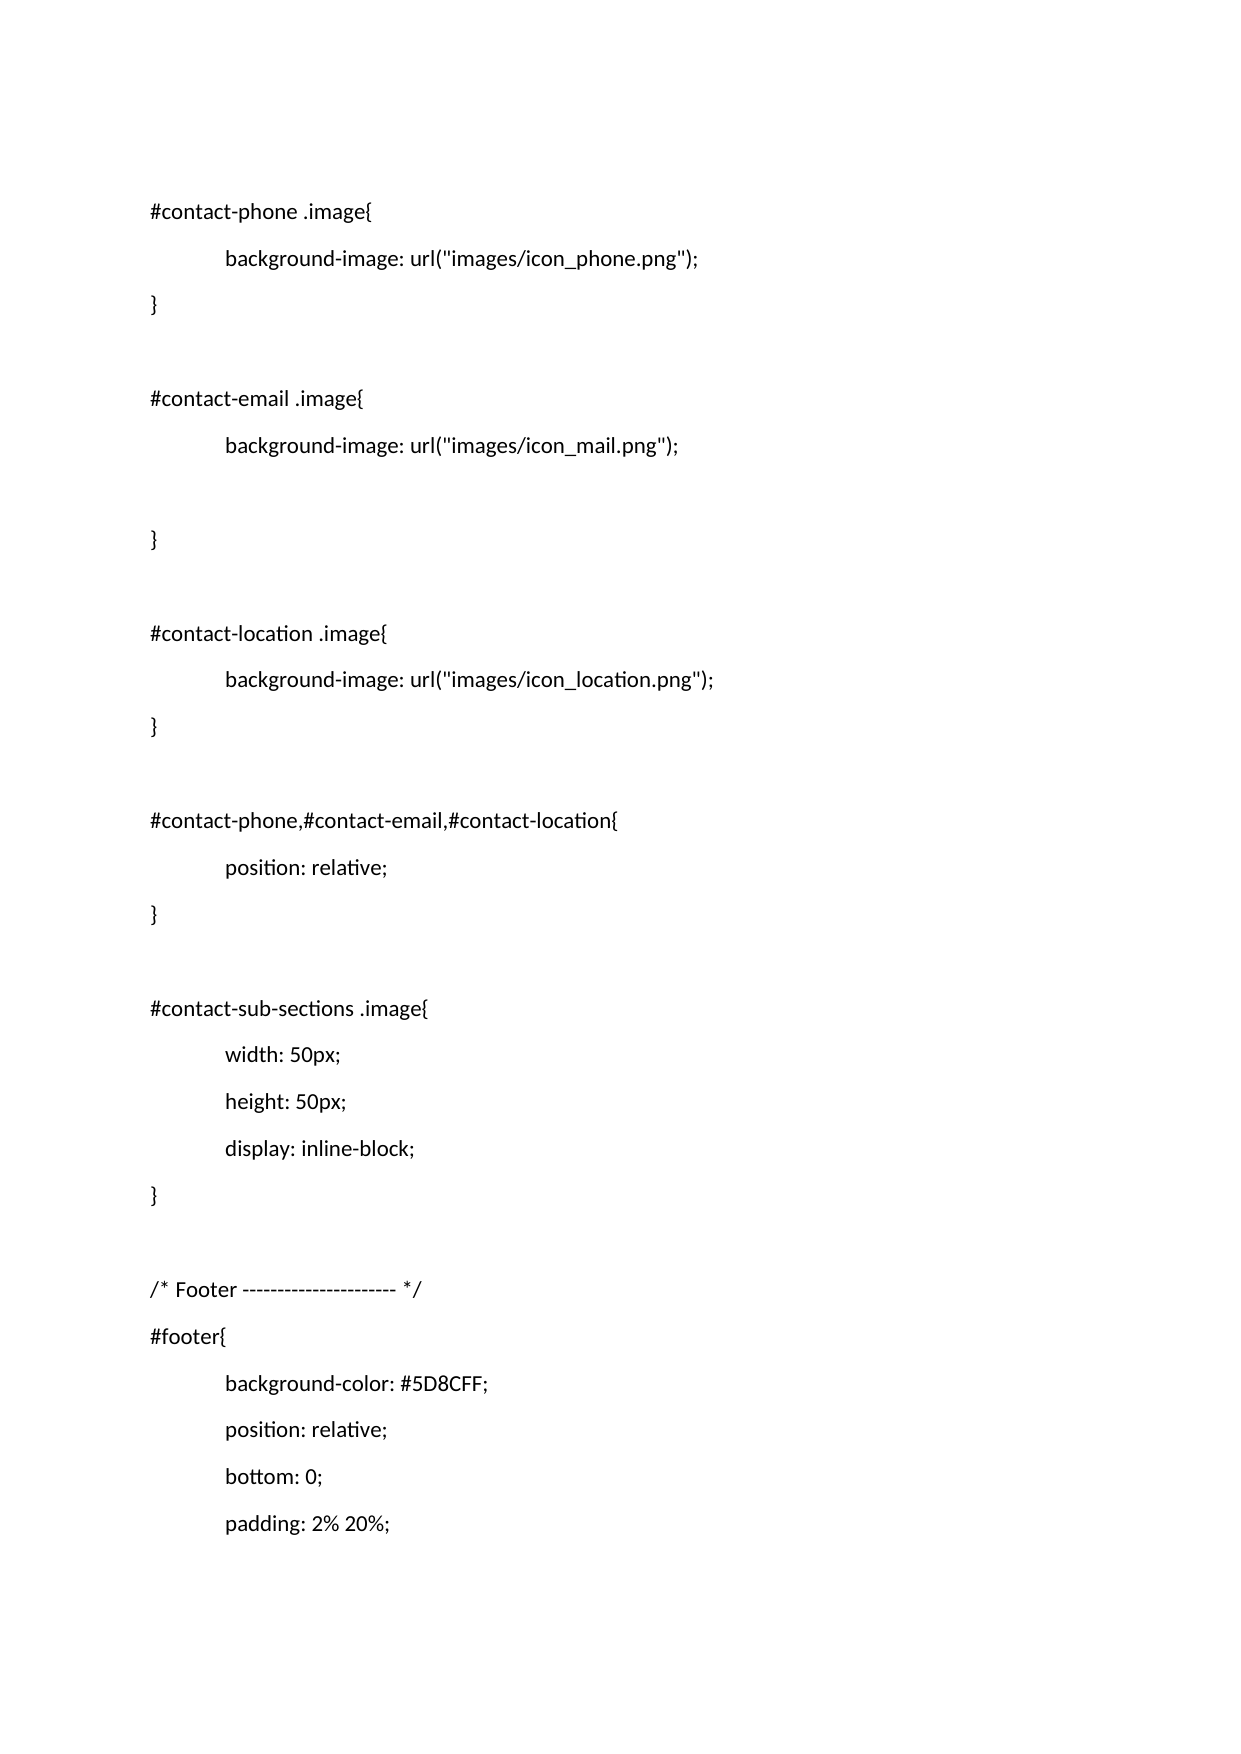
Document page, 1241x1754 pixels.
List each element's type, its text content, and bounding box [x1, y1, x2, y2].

text } [150, 1181, 1090, 1209]
text #contact-email .image{ [150, 384, 1090, 412]
text bottom: 0; [150, 1462, 1090, 1491]
text padding: 2% 20%; [150, 1509, 1090, 1537]
text background-image: url("images/icon_phone.png"); [150, 244, 1090, 272]
text #contact-location .image{ [150, 619, 1090, 647]
text #contact-phone,#contact-email,#contact-location{ [150, 806, 1090, 834]
text } [150, 525, 1090, 553]
text #contact-sub-sections .image{ [150, 994, 1090, 1022]
text width: 50px; [150, 1041, 1090, 1069]
text background-image: url("images/icon_location.png"); [150, 666, 1090, 694]
text background-image: url("images/icon_mail.png"); [150, 431, 1090, 459]
text #contact-phone .image{ [150, 197, 1090, 225]
text position: relative; [150, 853, 1090, 881]
text height: 50px; [150, 1087, 1090, 1116]
text } [150, 291, 1090, 319]
text /* Footer ---------------------- */ [150, 1275, 1090, 1303]
text display: inline-block; [150, 1134, 1090, 1162]
text #footer{ [150, 1322, 1090, 1350]
text } [150, 900, 1090, 928]
text position: relative; [150, 1416, 1090, 1444]
text background-color: #5D8CFF; [150, 1369, 1090, 1397]
text } [150, 712, 1090, 741]
